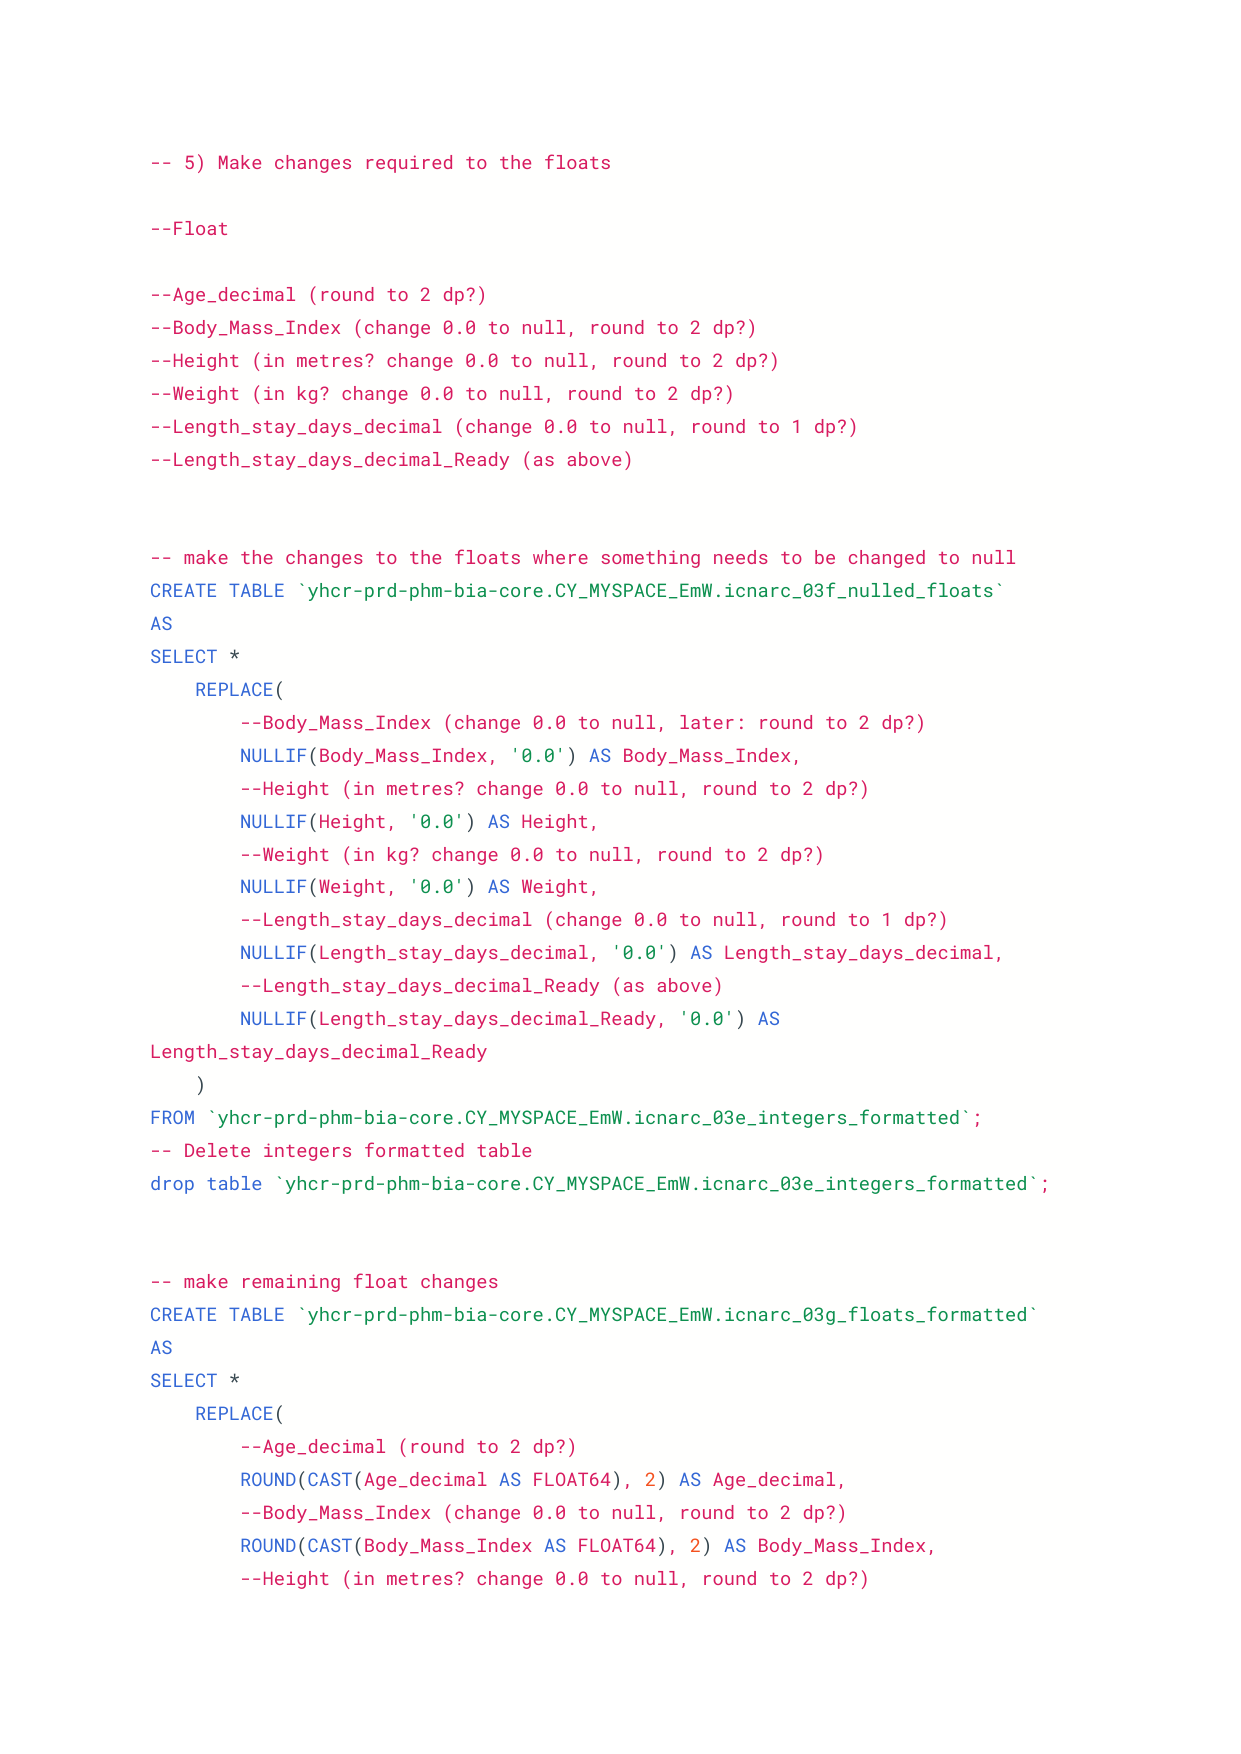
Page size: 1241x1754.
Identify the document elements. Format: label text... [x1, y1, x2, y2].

text --Height (in metres? change 0.0 to null, round to 2 dp?) [150, 1565, 1090, 1590]
text --Weight (in kg? change 0.0 to null, round to 2 dp?) [150, 380, 1090, 405]
text --Height (in metres? change 0.0 to null, round to 2 dp?) [150, 347, 1090, 372]
text AS [150, 1335, 1090, 1360]
text ) [150, 1072, 1090, 1096]
text --Height (in metres? change 0.0 to null, round to 2 dp?) [150, 775, 1090, 800]
text --Length_stay_days_decimal (change 0.0 to null, round to 1 dp?) [150, 413, 1090, 438]
text REPLACE( [150, 677, 1090, 701]
text --Weight (in kg? change 0.0 to null, round to 2 dp?) [150, 841, 1090, 866]
text --Length_stay_days_decimal_Ready (as above) [150, 973, 1090, 998]
text SELECT * [150, 644, 1090, 668]
text --Float [150, 216, 1090, 241]
text -- make the changes to the floats where something needs to be changed to null [150, 545, 1090, 570]
text ROUND(CAST(Age_decimal AS FLOAT64), 2) AS Age_decimal, [150, 1467, 1090, 1491]
text CREATE TABLE `yhcr-prd-phm-bia-core.CY_MYSPACE_EmW.icnarc_03g_floats_formatted` [150, 1302, 1090, 1327]
text SELECT * [150, 1368, 1090, 1393]
text NULLIF(Body_Mass_Index, '0.0') AS Body_Mass_Index, [150, 742, 1090, 767]
text AS [150, 611, 1090, 636]
text --Body_Mass_Index (change 0.0 to null, round to 2 dp?) [150, 1499, 1090, 1524]
text ROUND(CAST(Body_Mass_Index AS FLOAT64), 2) AS Body_Mass_Index, [150, 1532, 1090, 1557]
text --Length_stay_days_decimal_Ready (as above) [150, 446, 1090, 471]
text NULLIF(Length_stay_days_decimal, '0.0') AS Length_stay_days_decimal, [150, 940, 1090, 965]
text REPLACE( [150, 1401, 1090, 1426]
text --Age_decimal (round to 2 dp?) [150, 282, 1090, 306]
text --Body_Mass_Index (change 0.0 to null, later: round to 2 dp?) [150, 709, 1090, 734]
text CREATE TABLE `yhcr-prd-phm-bia-core.CY_MYSPACE_EmW.icnarc_03f_nulled_floats` [150, 578, 1090, 603]
text -- make remaining float changes [150, 1269, 1090, 1294]
text FROM `yhcr-prd-phm-bia-core.CY_MYSPACE_EmW.icnarc_03e_integers_formatted`; [150, 1104, 1090, 1129]
text NULLIF(Height, '0.0') AS Height, [150, 808, 1090, 833]
text --Age_decimal (round to 2 dp?) [150, 1434, 1090, 1458]
text -- 5) Make changes required to the floats [150, 150, 1090, 175]
text NULLIF(Weight, '0.0') AS Weight, [150, 874, 1090, 899]
text --Body_Mass_Index (change 0.0 to null, round to 2 dp?) [150, 314, 1090, 339]
text NULLIF(Length_stay_days_decimal_Ready, '0.0') AS Length_stay_days_decimal_Ready [150, 1006, 1090, 1063]
text -- Delete integers formatted table [150, 1137, 1090, 1162]
text drop table `yhcr-prd-phm-bia-core.CY_MYSPACE_EmW.icnarc_03e_integers_formatted`; [150, 1170, 1090, 1195]
text --Length_stay_days_decimal (change 0.0 to null, round to 1 dp?) [150, 907, 1090, 932]
